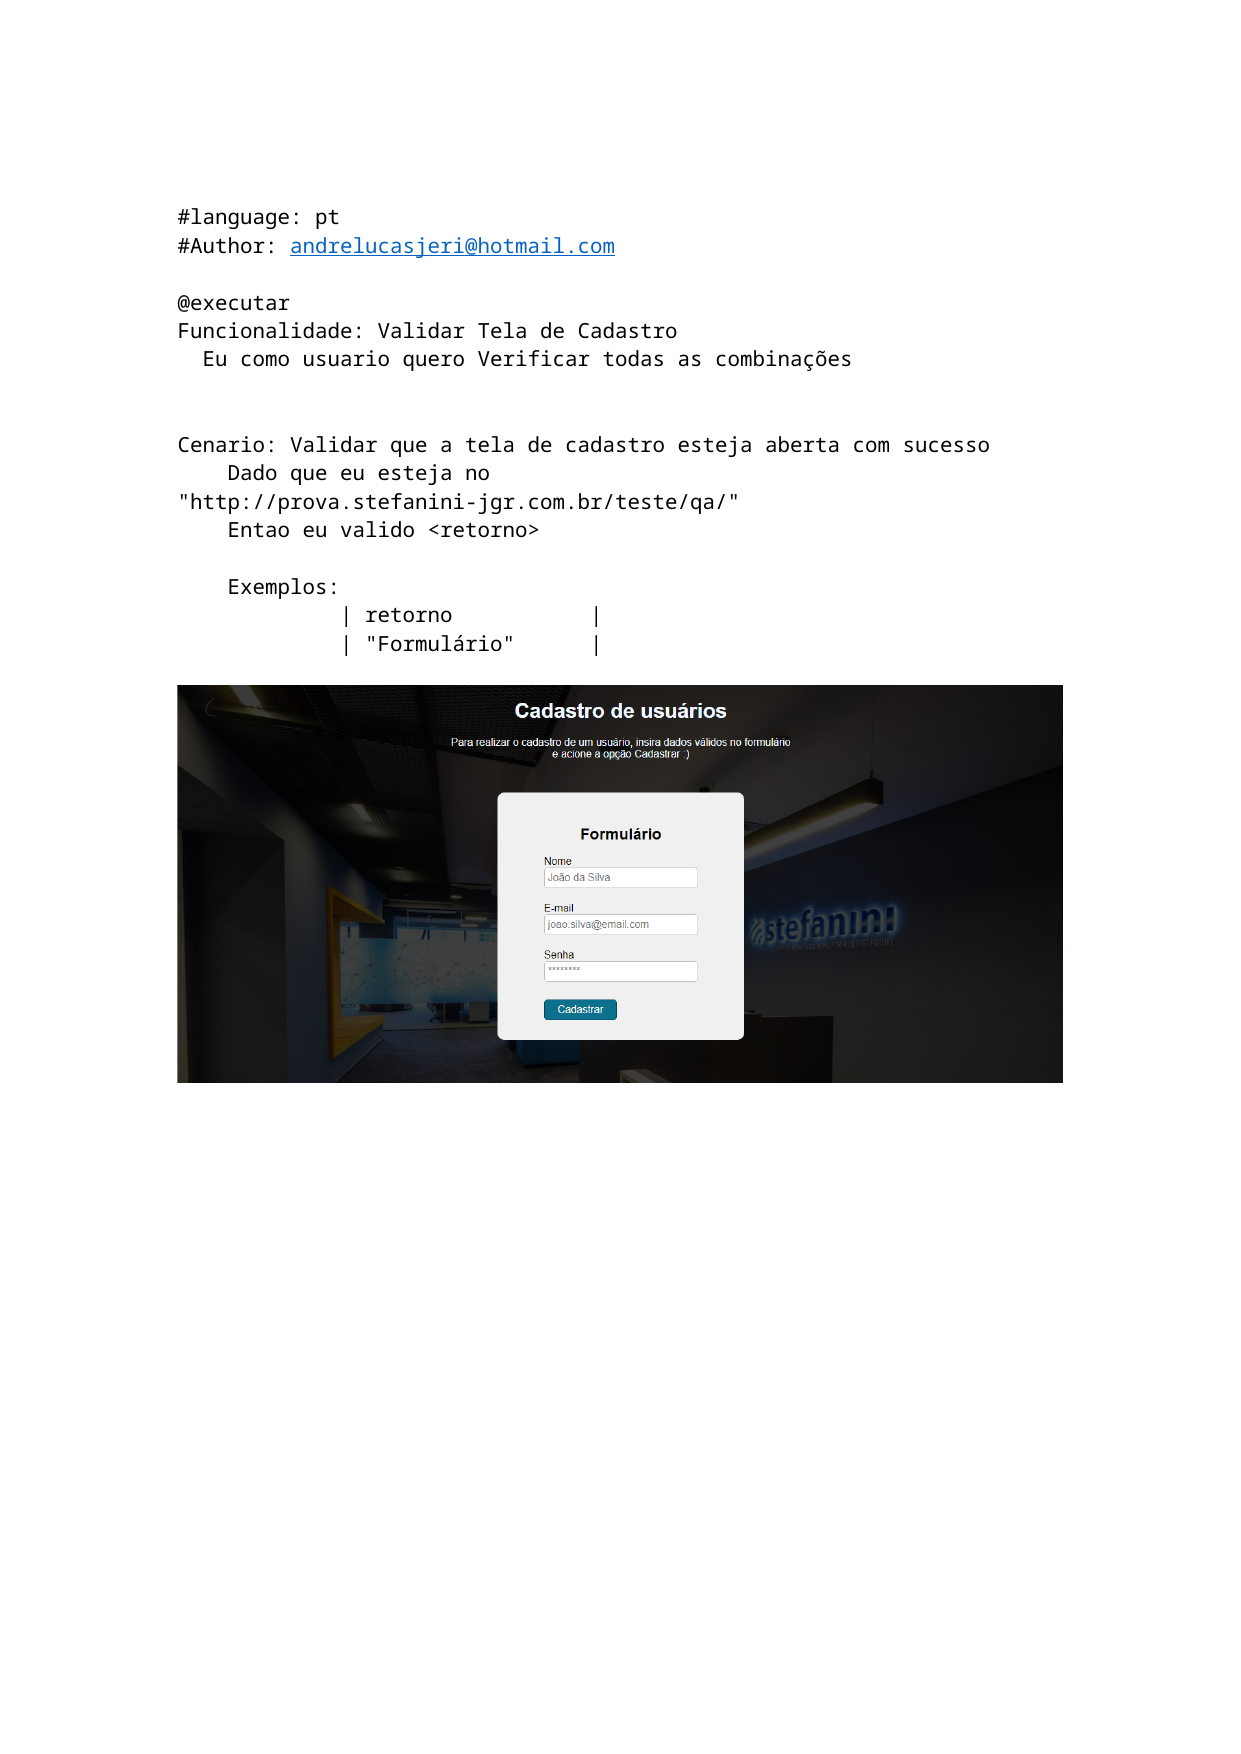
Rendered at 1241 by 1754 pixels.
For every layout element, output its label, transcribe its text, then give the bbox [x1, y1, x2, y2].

text Eu como usuario quero Verificar todas as combinações [177, 344, 1063, 373]
text #Author: andrelucasjeri@hotmail.com [177, 231, 1063, 259]
text #language: pt [177, 202, 1063, 231]
text Funcionalidade: Validar Tela de Cadastro [177, 316, 1063, 344]
picture [177, 685, 1063, 1083]
text Entao eu valido <retorno> [177, 515, 1063, 544]
text Cenario: Validar que a tela de cadastro esteja aberta com sucesso [177, 430, 1063, 458]
text Dado que eu esteja no "http://prova.stefanini-jgr.com.br/teste/qa/" [177, 458, 1063, 515]
text Exemplos: [177, 572, 1063, 601]
text @executar [177, 288, 1063, 316]
text | "Formulário" | [177, 629, 1063, 657]
text | retorno | [177, 601, 1063, 629]
